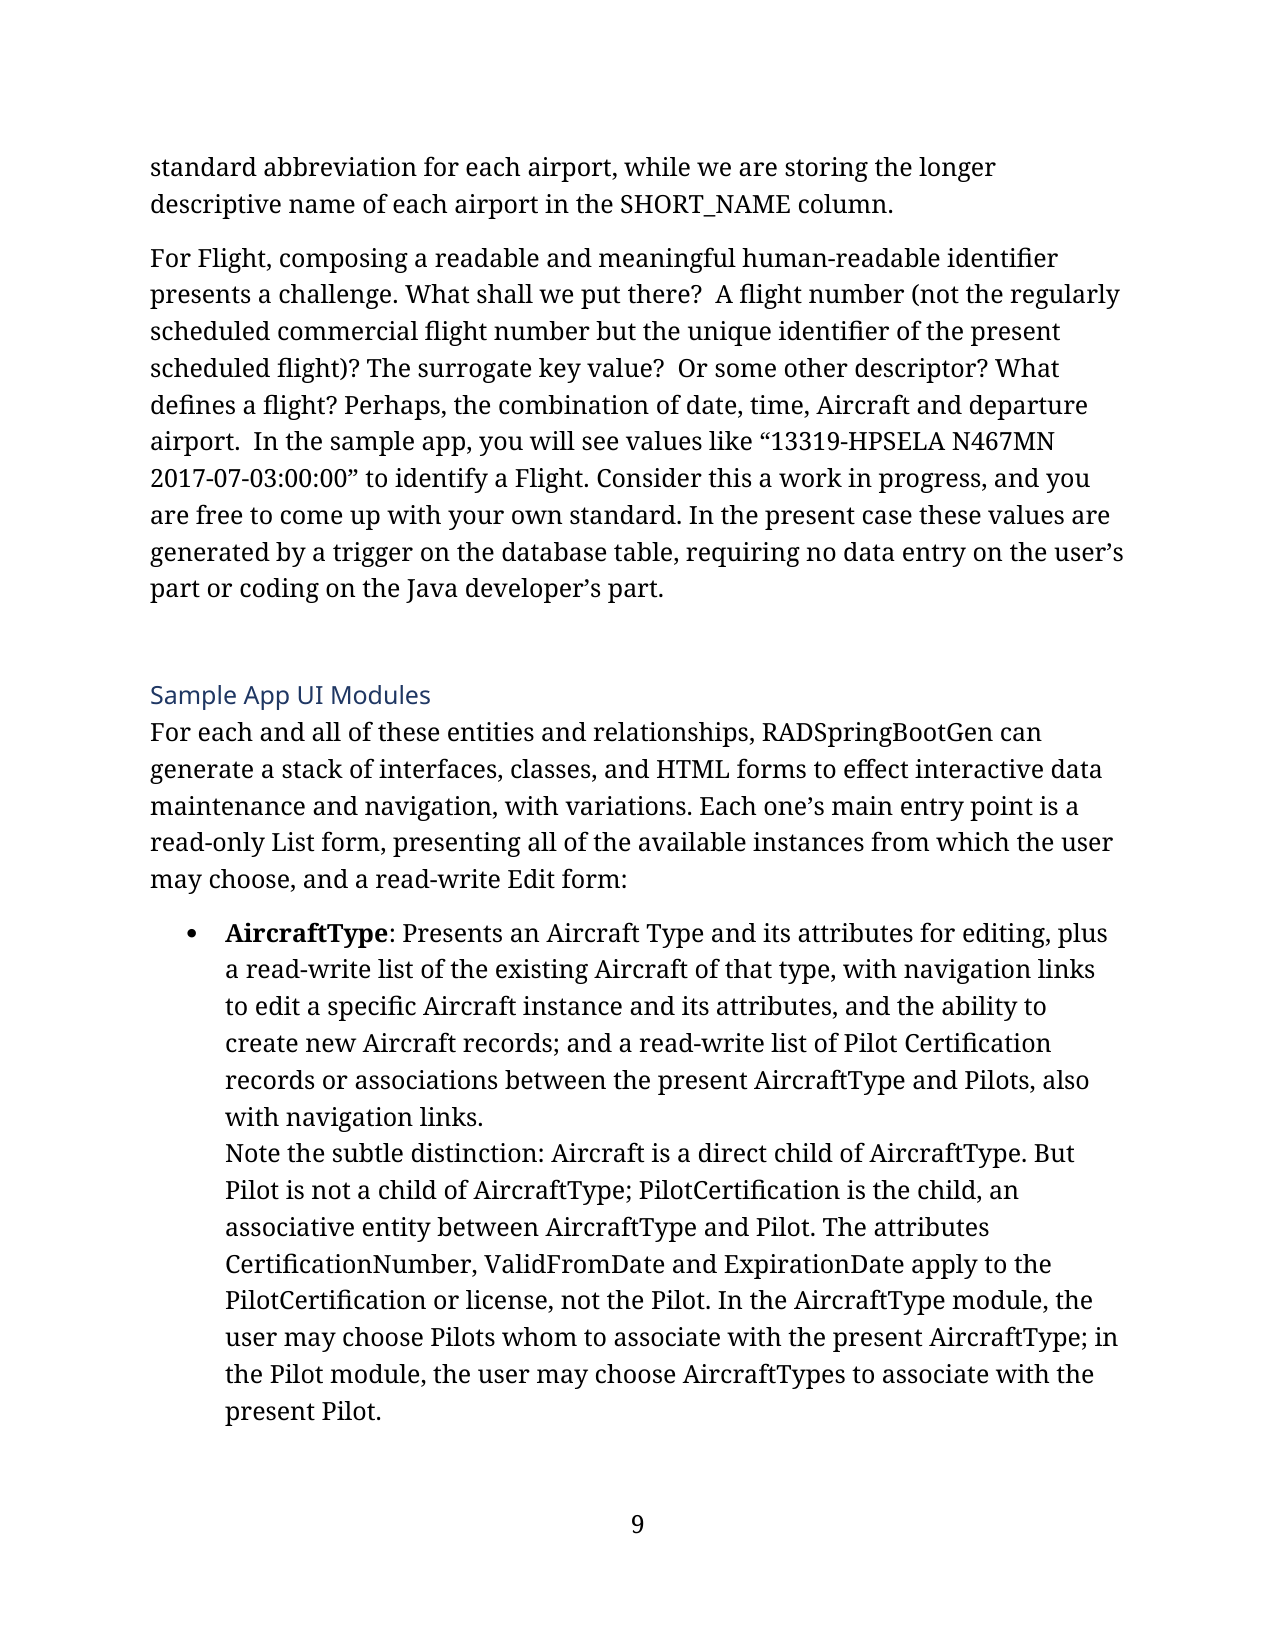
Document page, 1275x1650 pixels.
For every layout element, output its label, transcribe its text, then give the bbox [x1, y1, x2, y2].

list AircraftType: Presents an Aircraft Type and its attributes for editing, plus a read-write list of the existing Aircraft of that type, with navigation links to edit a specific Aircraft instance and its attributes, and the ability to create new Aircraft records; and a read-write list of Pilot Certification records or associations between the present AircraftType and Pilots, also with navigation links. Note the subtle distinction: Aircraft is a direct child of AircraftType. But Pilot is not a child of AircraftType; PilotCertification is the child, an associative entity between AircraftType and Pilot. The attributes CertificationNumber, ValidFromDate and ExpirationDate apply to the PilotCertification or license, not the Pilot. In the AircraftType module, the user may choose Pilots whom to associate with the present AircraftType; in the Pilot module, the user may choose AircraftTypes to associate with the present Pilot. [187, 915, 1125, 1427]
text For Flight, composing a readable and meaningful human-readable identifier presents a challenge. What shall we put there? A flight number (not the regularly scheduled commercial flight number but the unique identifier of the present scheduled flight)? The surrogate key value? Or some other descriptor? What defines a flight? Perhaps, the combination of date, time, Aircraft and departure airport. In the sample app, you will see values like “13319-HPSELA N467MN 2017-07-03:00:00” to identify a Flight. Consider this a work in progress, and you are free to come up with your own standard. In the present case these values are generated by a trigger on the database table, requiring no data entry on the user’s part or coding on the Java developer’s part. [150, 240, 1125, 605]
text For each and all of these entities and relationships, RADSpringBootGen can generate a stack of interfaces, classes, and HTML forms to effect interactive data maintenance and navigation, with variations. Each one’s main entry point is a read-only List form, presenting all of the available instances from which the user may choose, and a read-write Edit form: [150, 715, 1125, 896]
subtitle Sample App UI Modules [150, 678, 1125, 712]
